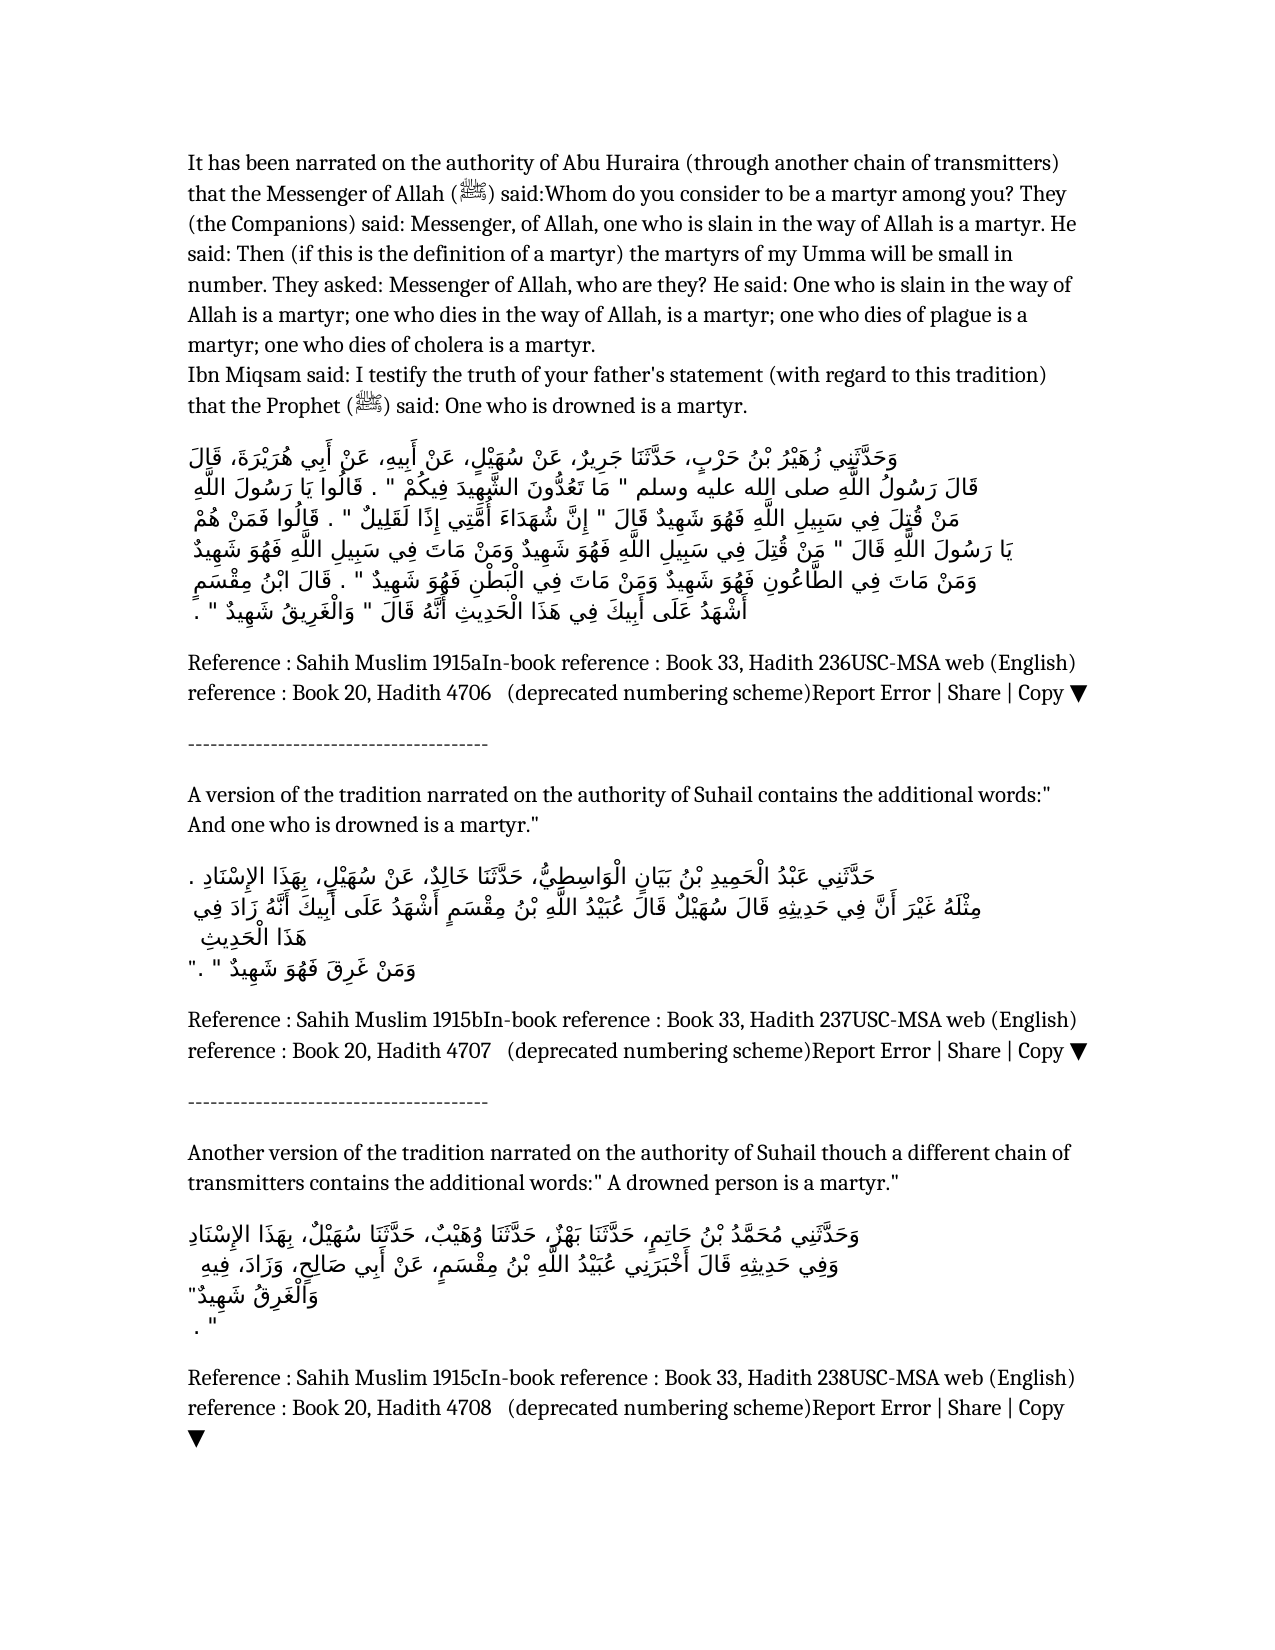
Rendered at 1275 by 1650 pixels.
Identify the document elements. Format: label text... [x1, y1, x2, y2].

text ---------------------------------------- [187, 731, 1087, 757]
text Another version of the tradition narrated on the authority of Suhail thouch a different chain of transmitters contains the additional words:" A drowned person is a martyr." [187, 1139, 1087, 1196]
text Reference : Sahih Muslim 1915aIn-book reference : Book 33, Hadith 236USC-MSA web (English) reference : Book 20, Hadith 4706 (deprecated numbering scheme)Report Error | Share | Copy ▼ [187, 650, 1087, 706]
text وَحَدَّثَنِي زُهَيْرُ بْنُ حَرْبٍ، حَدَّثَنَا جَرِيرٌ، عَنْ سُهَيْلٍ، عَنْ أَبِيهِ، عَنْ أَبِي هُرَيْرَةَ، قَالَ قَالَ رَسُولُ اللَّهِ صلى الله عليه وسلم ‏"‏ مَا تَعُدُّونَ الشَّهِيدَ فِيكُمْ ‏"‏ ‏.‏ قَالُوا يَا رَسُولَ اللَّهِ مَنْ قُتِلَ فِي سَبِيلِ اللَّهِ فَهُوَ شَهِيدٌ قَالَ ‏"‏ إِنَّ شُهَدَاءَ أُمَّتِي إِذًا لَقَلِيلٌ ‏"‏ ‏.‏ قَالُوا فَمَنْ هُمْ يَا رَسُولَ اللَّهِ قَالَ ‏"‏ مَنْ قُتِلَ فِي سَبِيلِ اللَّهِ فَهُوَ شَهِيدٌ وَمَنْ مَاتَ فِي سَبِيلِ اللَّهِ فَهُوَ شَهِيدٌ وَمَنْ مَاتَ فِي الطَّاعُونِ فَهُوَ شَهِيدٌ وَمَنْ مَاتَ فِي الْبَطْنِ فَهُوَ شَهِيدٌ ‏"‏ ‏.‏ قَالَ ابْنُ مِقْسَمٍ أَشْهَدُ عَلَى أَبِيكَ فِي هَذَا الْحَدِيثِ أَنَّهُ قَالَ ‏"‏ وَالْغَرِيقُ شَهِيدٌ ‏"‏ ‏.‏ [187, 444, 1087, 625]
text A version of the tradition narrated on the authority of Suhail contains the additional words:" And one who is drowned is a martyr." [187, 782, 1087, 838]
text ---------------------------------------- [187, 1088, 1087, 1115]
text Reference : Sahih Muslim 1915cIn-book reference : Book 33, Hadith 238USC-MSA web (English) reference : Book 20, Hadith 4708 (deprecated numbering scheme)Report Error | Share | Copy ▼ [187, 1365, 1087, 1451]
text وَحَدَّثَنِي مُحَمَّدُ بْنُ حَاتِمٍ، حَدَّثَنَا بَهْزٌ، حَدَّثَنَا وُهَيْبٌ، حَدَّثَنَا سُهَيْلٌ، بِهَذَا الإِسْنَادِ وَفِي حَدِيثِهِ قَالَ أَخْبَرَنِي عُبَيْدُ اللَّهِ بْنُ مِقْسَمٍ، عَنْ أَبِي صَالِحٍ، وَزَادَ، فِيهِ ‏ "‏ وَالْغَرِقُ شَهِيدٌ ‏"‏ ‏.‏ [187, 1221, 1087, 1340]
text It has been narrated on the authority of Abu Huraira (through another chain of transmitters) that the Messenger of Allah (ﷺ) said:Whom do you consider to be a martyr among you? They (the Companions) said: Messenger, of Allah, one who is slain in the way of Allah is a martyr. He said: Then (if this is the definition of a martyr) the martyrs of my Umma will be small in number. They asked: Messenger of Allah, who are they? He said: One who is slain in the way of Allah is a martyr; one who dies in the way of Allah, is a martyr; one who dies of plague is a martyr; one who dies of cholera is a martyr. Ibn Miqsam said: I testify the truth of your father's statement (with regard to this tradition) that the Prophet (ﷺ) said: One who is drowned is a martyr. [187, 150, 1087, 419]
text حَدَّثَنِي عَبْدُ الْحَمِيدِ بْنُ بَيَانٍ الْوَاسِطِيُّ، حَدَّثَنَا خَالِدٌ، عَنْ سُهَيْلٍ، بِهَذَا الإِسْنَادِ ‏.‏ مِثْلَهُ غَيْرَ أَنَّ فِي حَدِيثِهِ قَالَ سُهَيْلٌ قَالَ عُبَيْدُ اللَّهِ بْنُ مِقْسَمٍ أَشْهَدُ عَلَى أَبِيكَ أَنَّهُ زَادَ فِي هَذَا الْحَدِيثِ ‏ "‏ وَمَنْ غَرِقَ فَهُوَ شَهِيدٌ ‏"‏ ‏.‏ [187, 863, 1087, 982]
text Reference : Sahih Muslim 1915bIn-book reference : Book 33, Hadith 237USC-MSA web (English) reference : Book 20, Hadith 4707 (deprecated numbering scheme)Report Error | Share | Copy ▼ [187, 1007, 1087, 1064]
